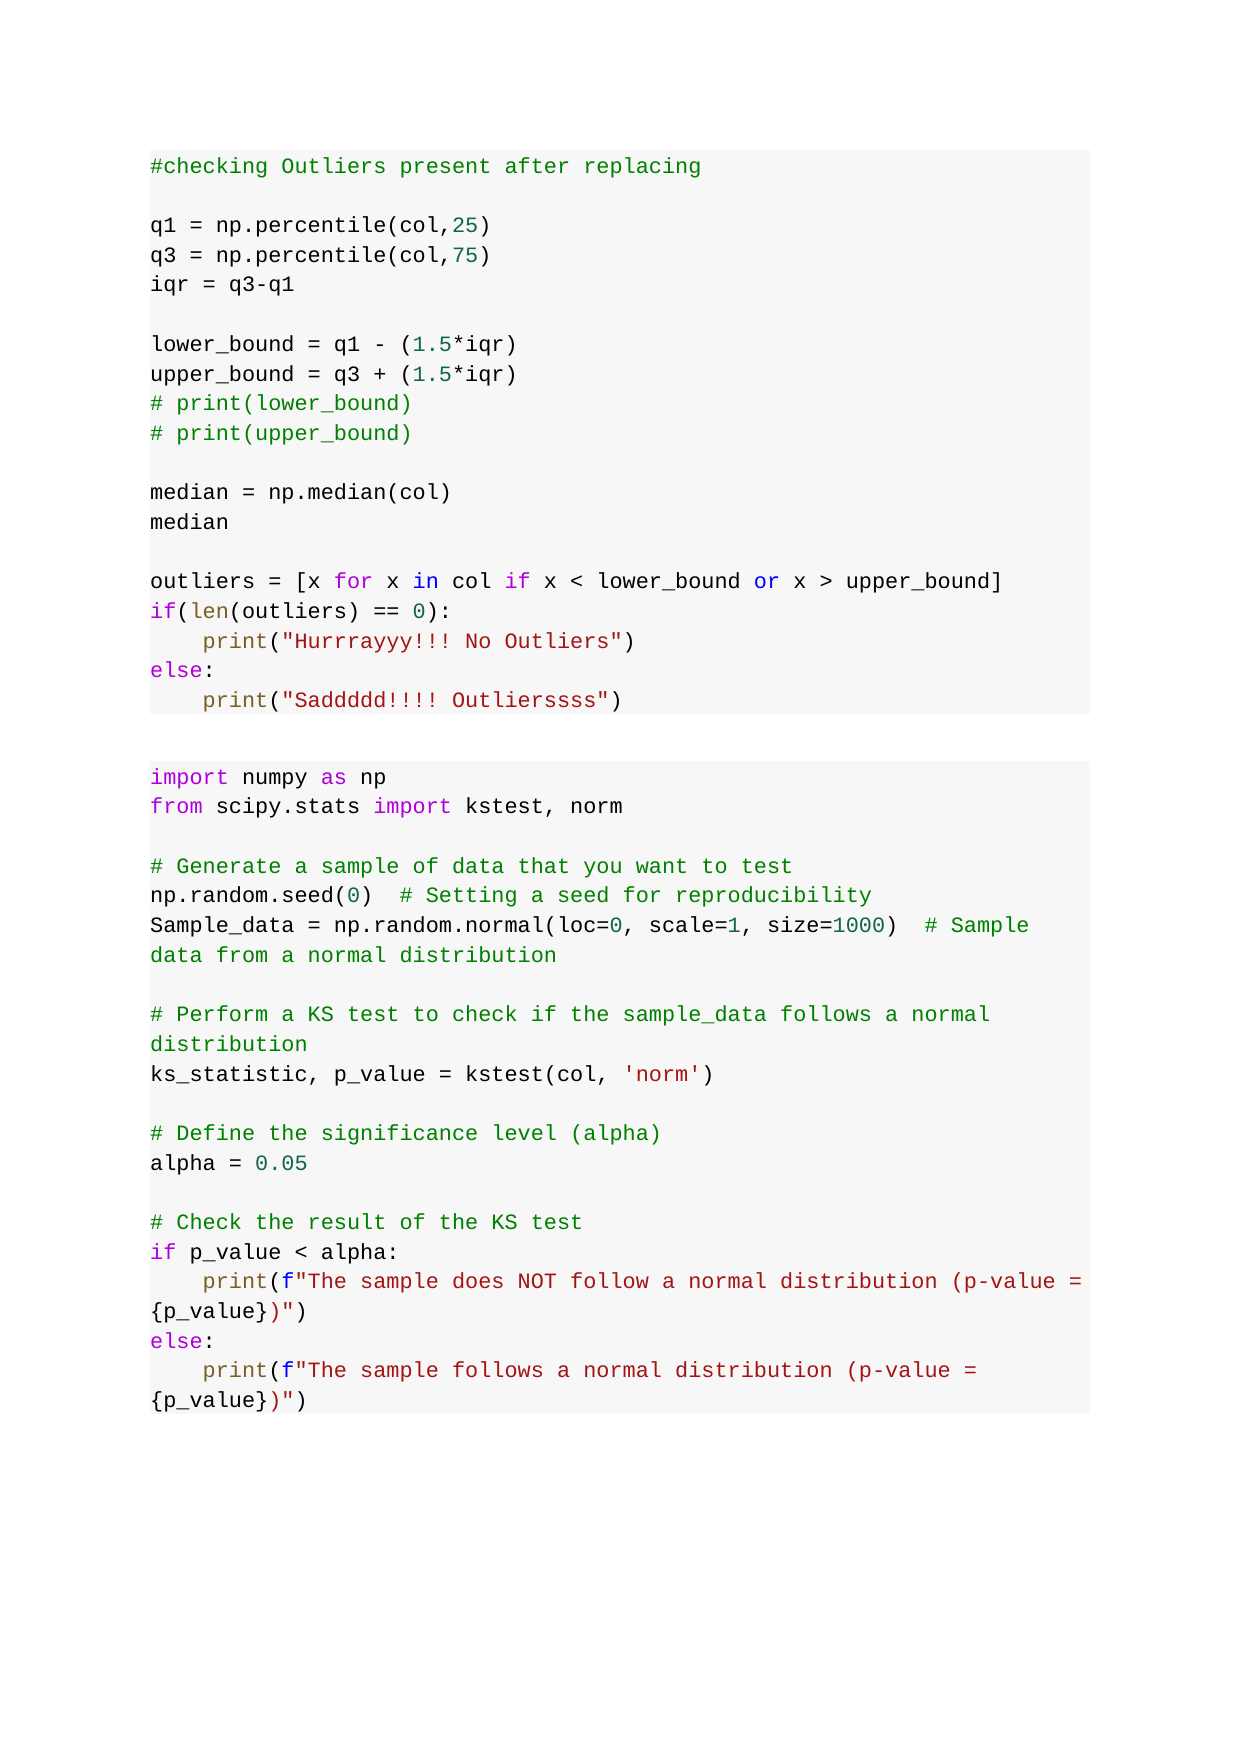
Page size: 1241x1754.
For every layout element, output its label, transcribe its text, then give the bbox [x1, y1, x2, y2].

text alpha = 0.05 [150, 1147, 1090, 1177]
text upper_bound = q3 + (1.5*iqr) [150, 358, 1090, 387]
text # print(upper_bound) [150, 417, 1090, 447]
text from scipy.stats import kstest, norm [150, 791, 1090, 820]
text if(len(outliers) == 0): [150, 595, 1090, 625]
text else: [150, 655, 1090, 684]
text import numpy as np [150, 761, 1090, 791]
text # Check the result of the KS test [150, 1206, 1090, 1236]
text # Perform a KS test to check if the sample_data follows a normal distribution [150, 998, 1090, 1058]
text iqr = q3-q1 [150, 269, 1090, 298]
text if p_value < alpha: [150, 1236, 1090, 1266]
text lower_bound = q1 - (1.5*iqr) [150, 328, 1090, 358]
text median = np.median(col) [150, 477, 1090, 506]
text # print(lower_bound) [150, 387, 1090, 417]
text np.random.seed(0) # Setting a seed for reproducibility [150, 880, 1090, 909]
text else: [150, 1325, 1090, 1355]
text ks_statistic, p_value = kstest(col, 'norm') [150, 1058, 1090, 1087]
text print(f"The sample does NOT follow a normal distribution (p-value = {p_value})") [150, 1266, 1090, 1325]
text # Generate a sample of data that you want to test [150, 850, 1090, 880]
text q3 = np.percentile(col,75) [150, 239, 1090, 269]
text median [150, 506, 1090, 536]
text print(f"The sample follows a normal distribution (p-value = {p_value})") [150, 1355, 1090, 1414]
text Sample_data = np.random.normal(loc=0, scale=1, size=1000) # Sample data from a normal distribution [150, 909, 1090, 969]
text q1 = np.percentile(col,25) [150, 209, 1090, 239]
text print("Saddddd!!!! Outlierssss") [150, 684, 1090, 714]
text outliers = [x for x in col if x < lower_bound or x > upper_bound] [150, 566, 1090, 595]
text # Define the significance level (alpha) [150, 1117, 1090, 1147]
text #checking Outliers present after replacing [150, 150, 1090, 180]
text print("Hurrrayyy!!! No Outliers") [150, 625, 1090, 655]
